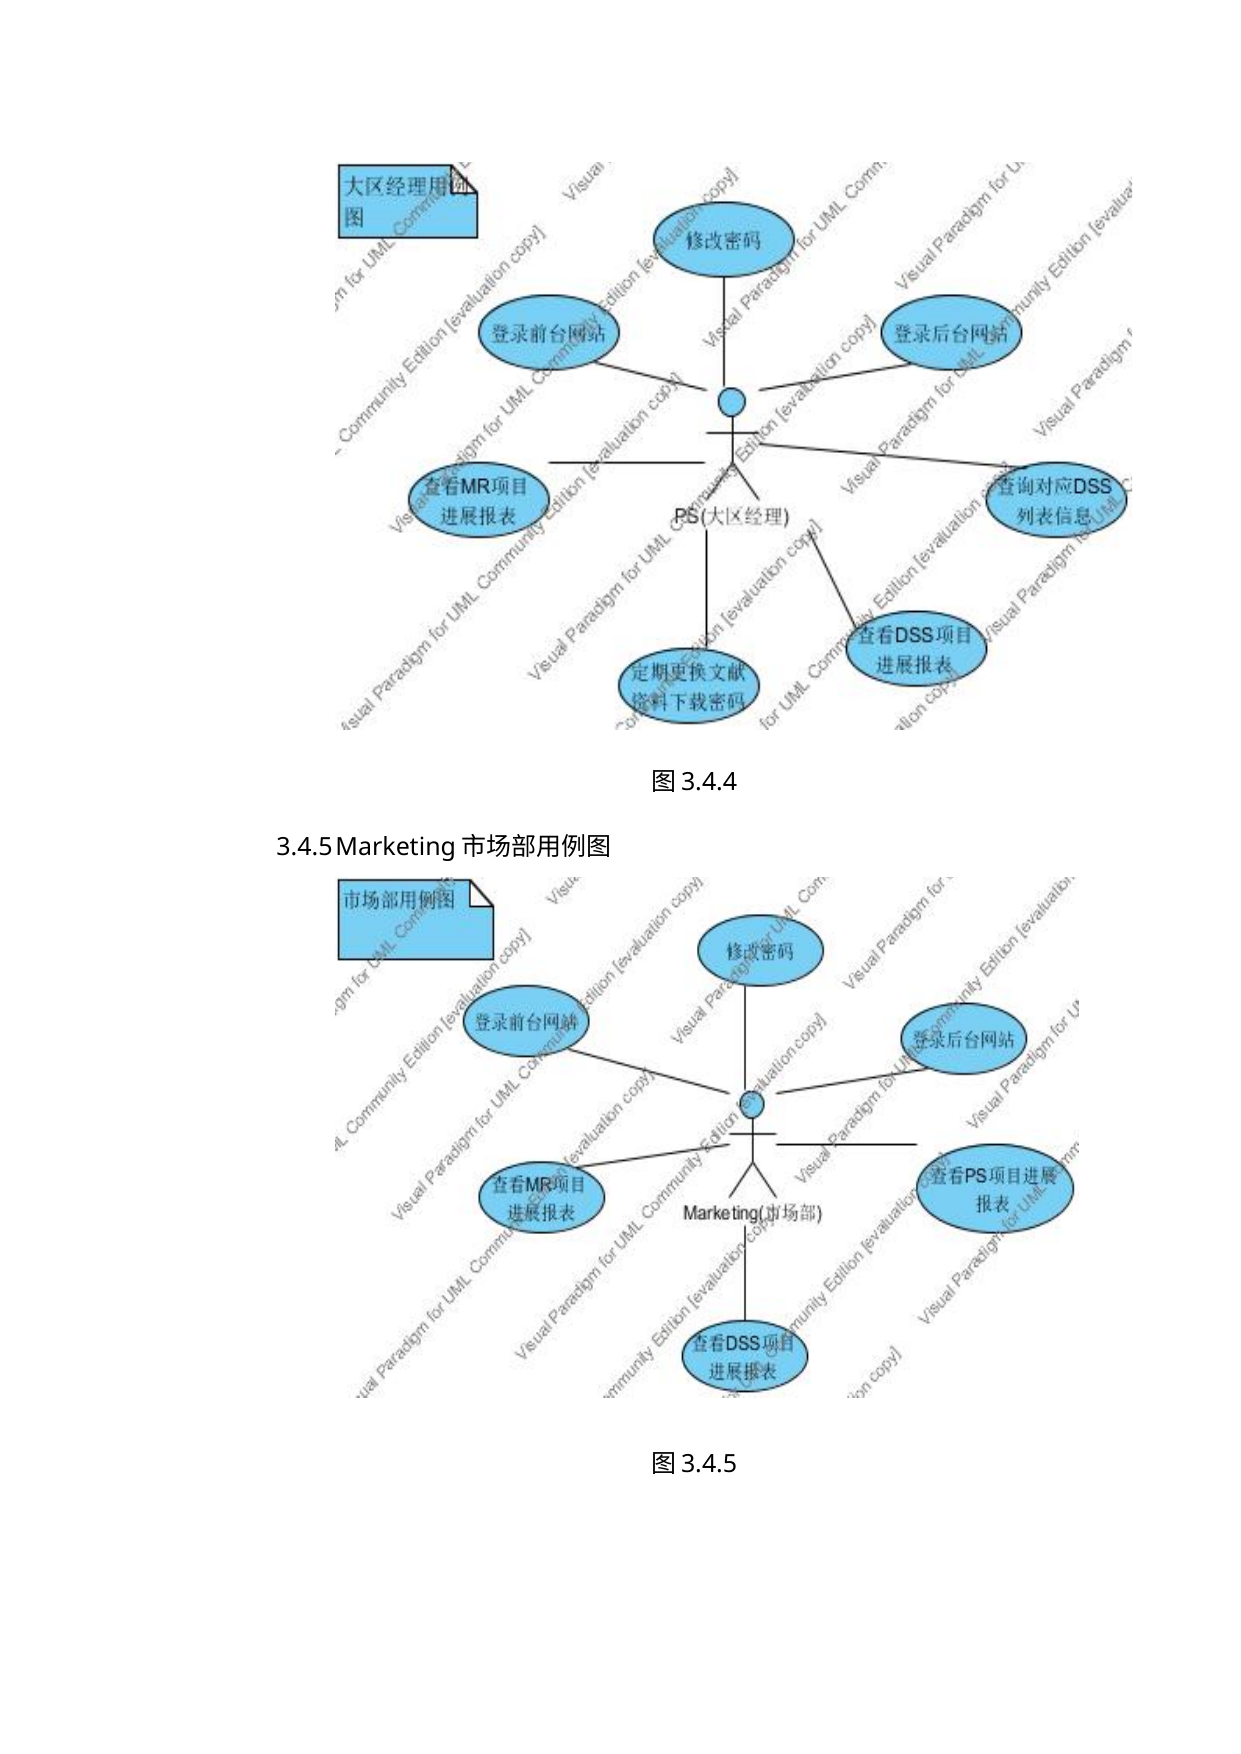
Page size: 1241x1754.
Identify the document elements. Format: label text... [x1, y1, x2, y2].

picture [335, 877, 1079, 1398]
list 图3.4.4 [335, 747, 1053, 812]
picture [335, 162, 1133, 730]
list Marketing市场部用例图 [276, 812, 1053, 877]
list 图3.4.5 [335, 1429, 1053, 1494]
